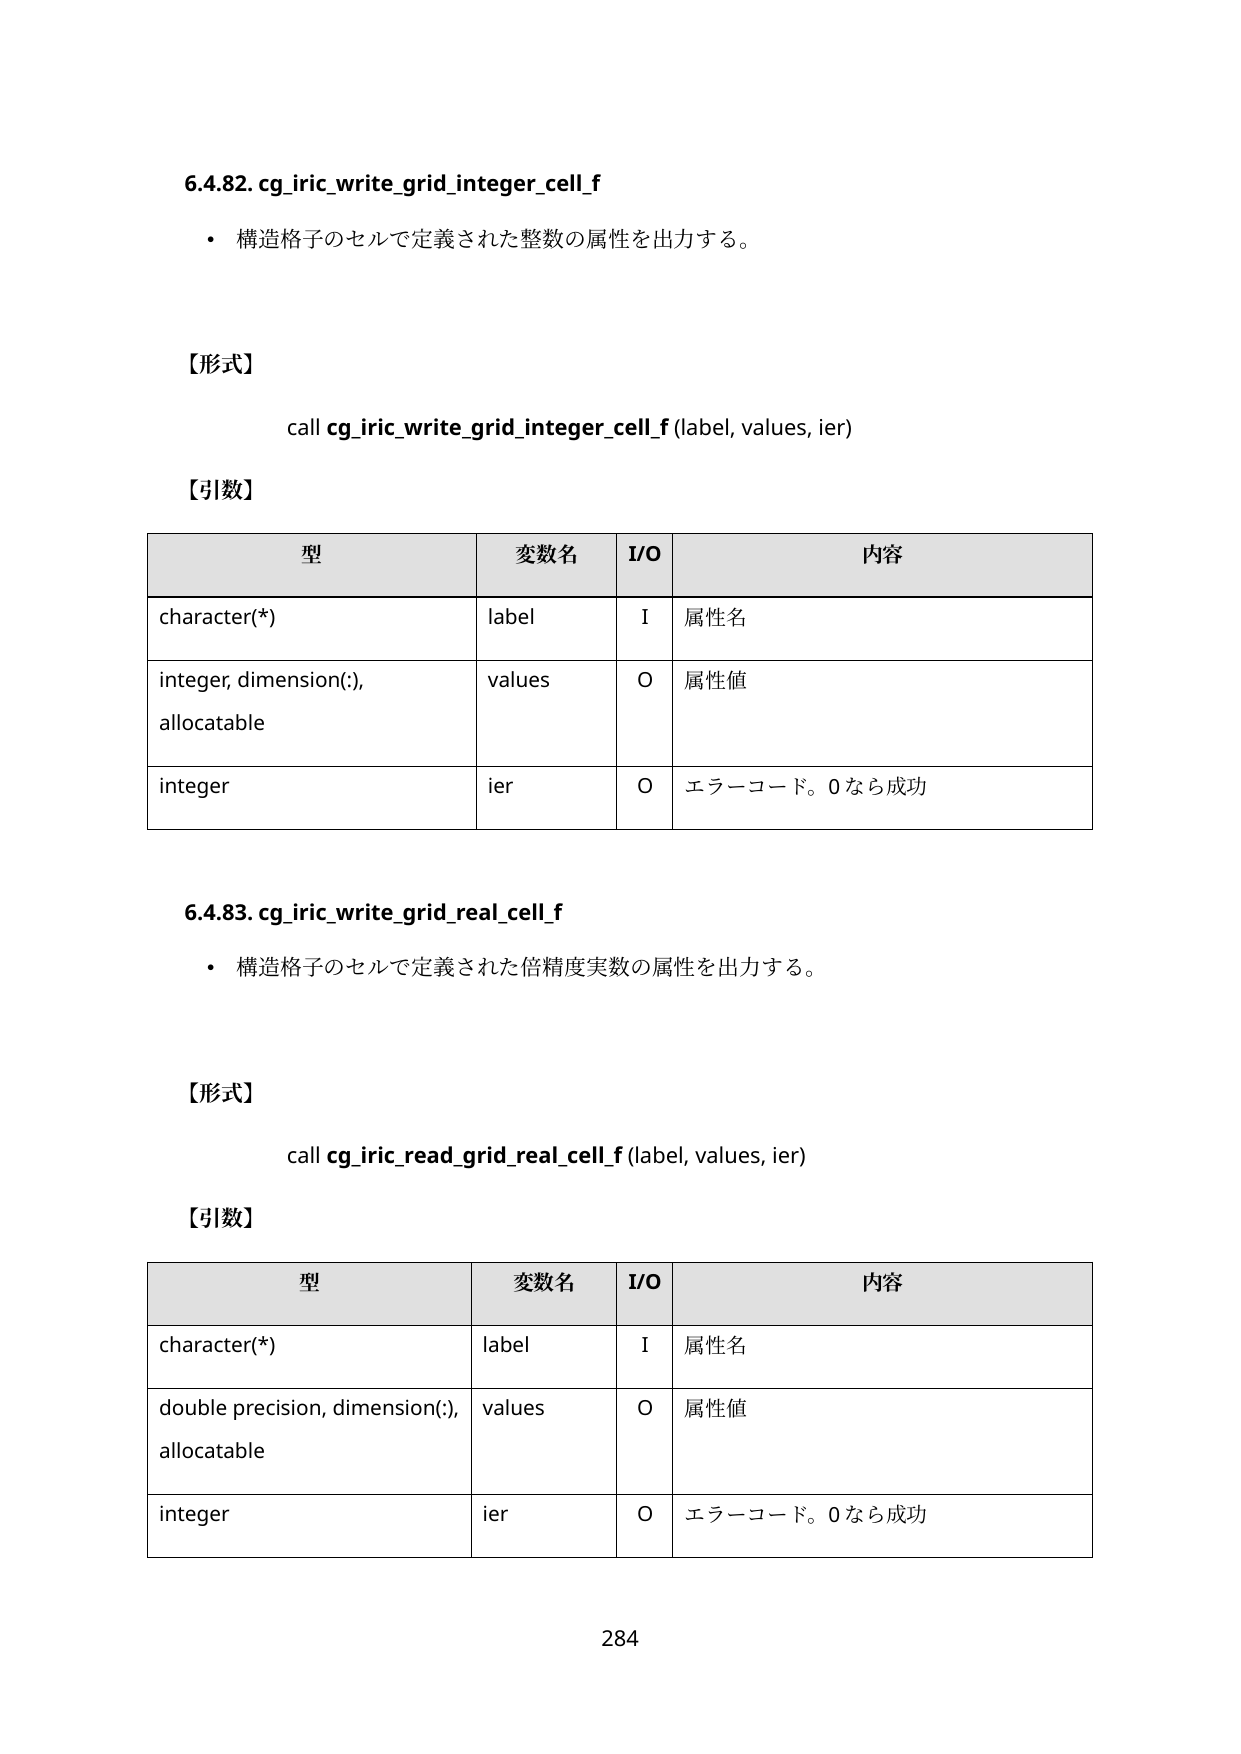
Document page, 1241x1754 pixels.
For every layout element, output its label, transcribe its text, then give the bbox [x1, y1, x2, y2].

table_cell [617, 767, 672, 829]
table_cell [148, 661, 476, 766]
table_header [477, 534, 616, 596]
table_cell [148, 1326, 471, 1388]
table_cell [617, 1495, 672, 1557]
subtitle cg_iric_write_grid_integer_cell_f [184, 164, 1063, 202]
list 構造格子のセルで定義された整数の属性を出力する。 [207, 219, 1063, 256]
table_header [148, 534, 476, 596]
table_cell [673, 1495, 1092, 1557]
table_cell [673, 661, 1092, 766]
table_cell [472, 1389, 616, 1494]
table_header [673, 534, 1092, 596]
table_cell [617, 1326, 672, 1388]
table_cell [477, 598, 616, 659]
text call cg_iric_read_grid_real_cell_f (label, values, ier) [287, 1136, 1063, 1173]
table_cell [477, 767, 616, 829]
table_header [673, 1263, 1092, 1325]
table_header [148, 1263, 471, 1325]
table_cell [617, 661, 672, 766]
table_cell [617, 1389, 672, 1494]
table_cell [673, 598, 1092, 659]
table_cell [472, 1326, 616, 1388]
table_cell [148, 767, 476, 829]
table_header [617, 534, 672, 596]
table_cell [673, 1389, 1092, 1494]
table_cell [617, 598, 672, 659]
text call cg_iric_write_grid_integer_cell_f (label, values, ier) [287, 408, 1063, 445]
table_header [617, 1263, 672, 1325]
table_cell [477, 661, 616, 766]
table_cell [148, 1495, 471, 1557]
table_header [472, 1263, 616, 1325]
text 【形式】 [177, 1073, 1063, 1110]
list 構造格子のセルで定義された倍精度実数の属性を出力する。 [207, 947, 1063, 984]
text 【引数】 [177, 470, 1063, 508]
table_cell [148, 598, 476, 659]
subtitle cg_iric_write_grid_real_cell_f [184, 893, 1063, 930]
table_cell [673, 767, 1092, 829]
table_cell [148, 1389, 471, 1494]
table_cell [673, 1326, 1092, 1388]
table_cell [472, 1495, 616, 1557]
text 【形式】 [177, 344, 1063, 382]
text 【引数】 [177, 1198, 1063, 1236]
